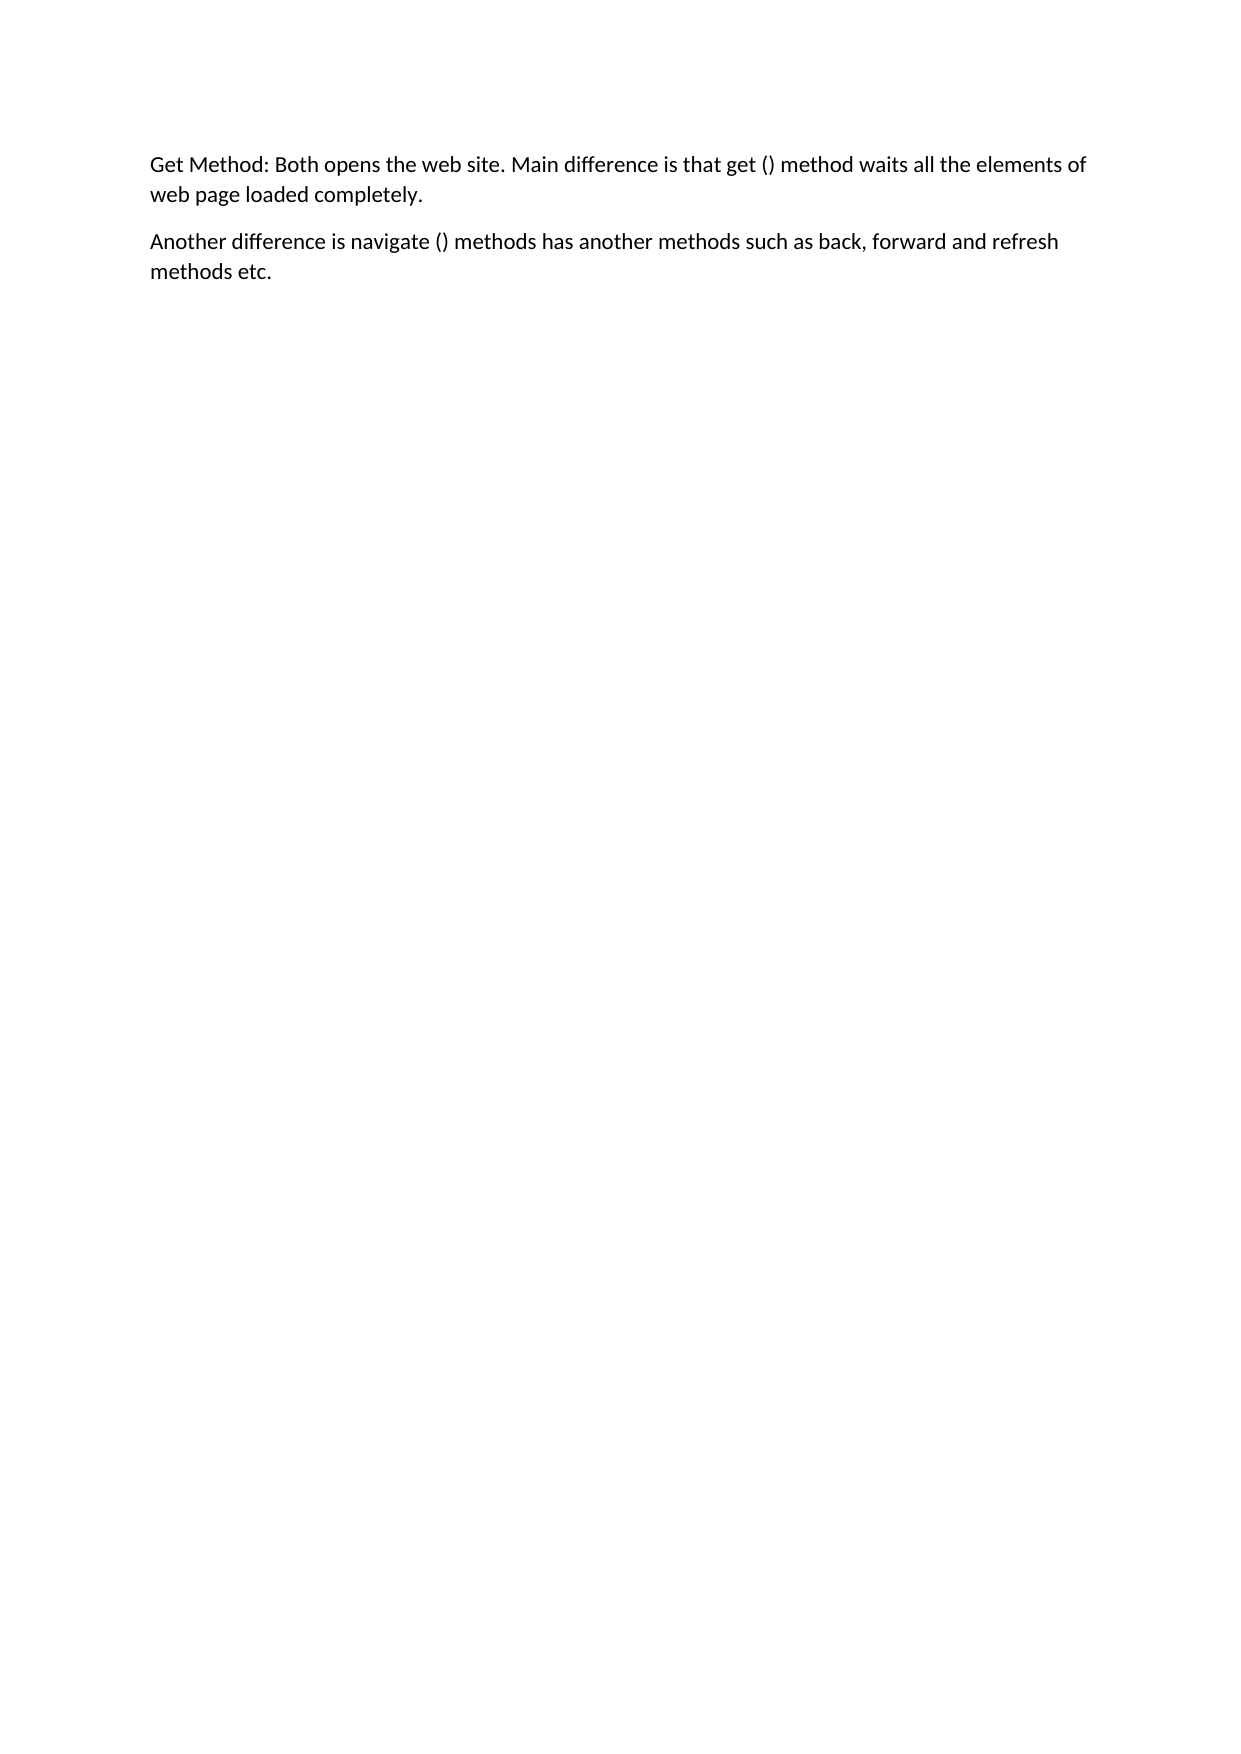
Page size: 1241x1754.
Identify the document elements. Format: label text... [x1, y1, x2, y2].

text Another difference is navigate () methods has another methods such as back, forward and refresh methods etc. [150, 227, 1090, 285]
text Get Method: Both opens the web site. Main difference is that get () method waits all the elements of web page loaded completely. [150, 150, 1090, 208]
